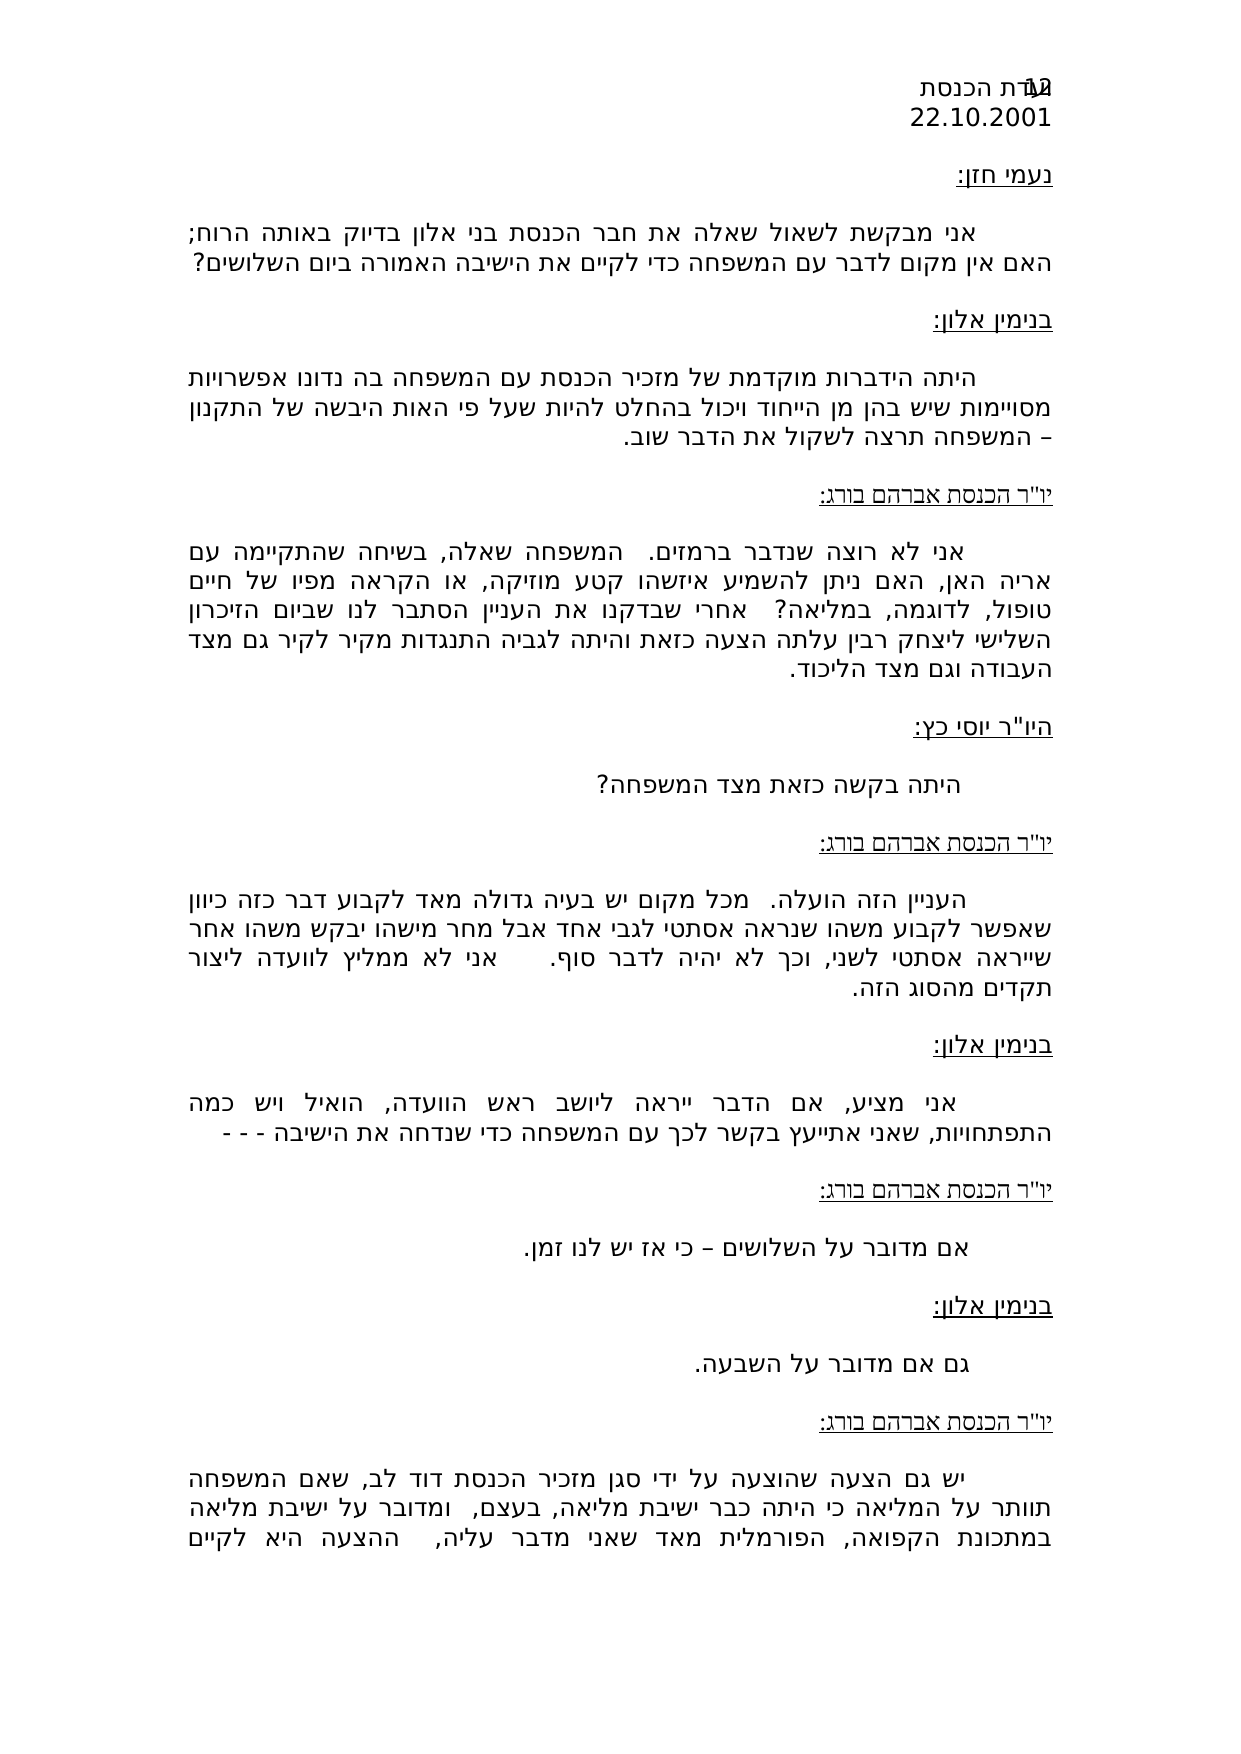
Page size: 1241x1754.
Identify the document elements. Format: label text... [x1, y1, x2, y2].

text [187, 1464, 1053, 1552]
text בנימין אלון: [187, 1031, 1053, 1060]
text אני לא רוצה שנדבר ברמזים. המשפחה שאלה, בשיחה שהתקיימה עם אריה האן, האם ניתן להשמיע איזשהו קטע מוזיקה, או הקראה מפיו של חיים טופול, לדוגמה, במליאה? אחרי שבדקנו את העניין הסתבר לנו שביום הזיכרון השלישי ליצחק רבין עלתה הצעה כזאת והיתה לגביה התנגדות מקיר לקיר גם מצד העבודה וגם מצד הליכוד. [187, 537, 1053, 683]
text בנימין אלון: [187, 306, 1053, 335]
text היו"ר יוסי כץ: [187, 712, 1053, 741]
text היתה הידברות מוקדמת של מזכיר הכנסת עם המשפחה בה נדונו אפשרויות מסויימות שיש בהן מן הייחוד ויכול בהחלט להיות שעל פי האות היבשה של התקנון – המשפחה תרצה לשקול את הדבר שוב. [187, 363, 1053, 451]
text יו"ר הכנסת אברהם בורג: [187, 828, 1053, 856]
text יו"ר הכנסת אברהם בורג: [187, 1176, 1053, 1204]
text גם אם מדובר על השבעה. [187, 1349, 1053, 1378]
text נעמי חזן: [187, 161, 1053, 190]
text אני מבקשת לשאול שאלה את חבר הכנסת בני אלון בדיוק באותה הרוח; האם אין מקום לדבר עם המשפחה כדי לקיים את הישיבה האמורה ביום השלושים? [187, 218, 1053, 277]
text יו"ר הכנסת אברהם בורג: [187, 1407, 1053, 1436]
text היתה בקשה כזאת מצד המשפחה? [187, 770, 1053, 799]
text אני מציע, אם הדבר ייראה ליושב ראש הוועדה, הואיל ויש כמה התפתחויות, שאני אתייעץ בקשר לכך עם המשפחה כדי שנדחה את הישיבה - - - [187, 1088, 1053, 1147]
text בנימין אלון: [187, 1291, 1053, 1320]
text העניין הזה הועלה. מכל מקום יש בעיה גדולה מאד לקבוע דבר כזה כיוון שאפשר לקבוע משהו שנראה אסתטי לגבי אחד אבל מחר מישהו יבקש משהו אחר שייראה אסתטי לשני, וכך לא יהיה לדבר סוף. אני לא ממליץ לוועדה ליצור תקדים מהסוג הזה. [187, 885, 1053, 1002]
text אם מדובר על השלושים – כי אז יש לנו זמן. [187, 1233, 1053, 1262]
text יו"ר הכנסת אברהם בורג: [187, 480, 1053, 508]
